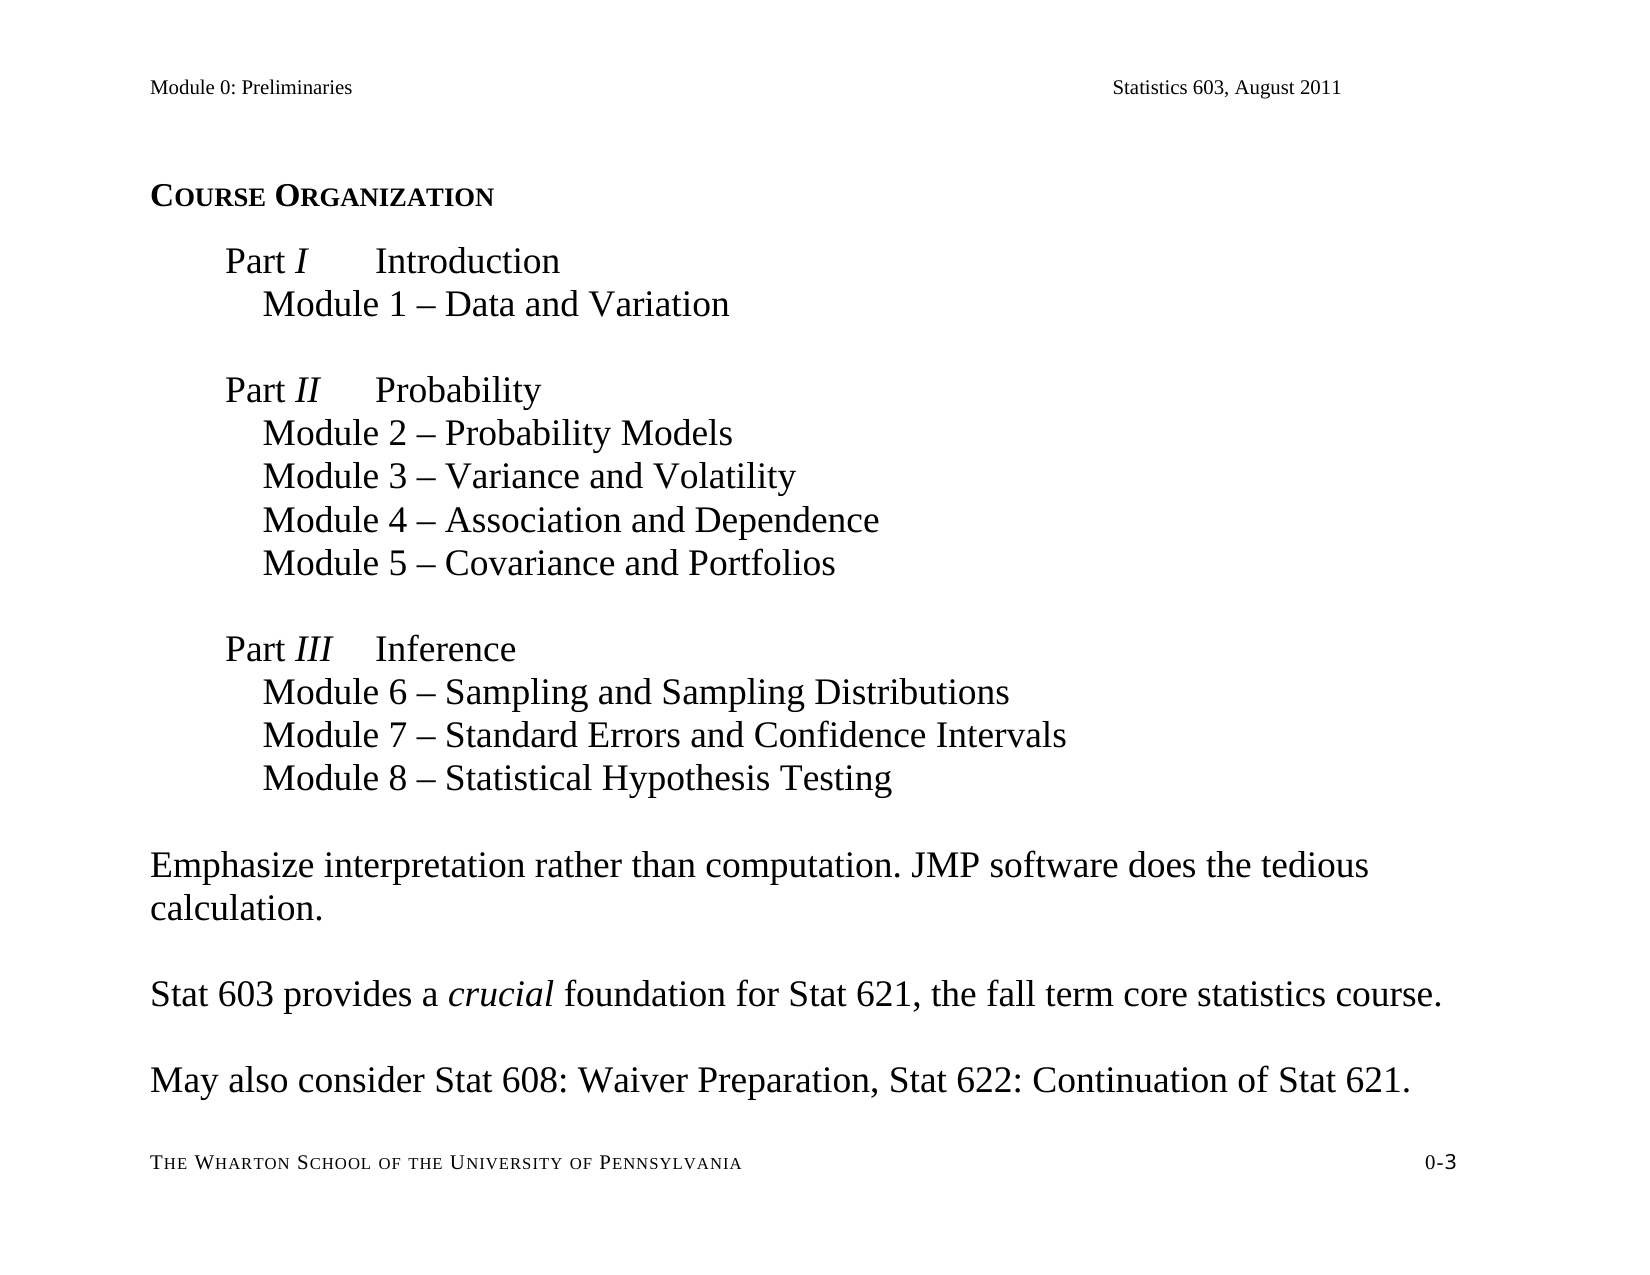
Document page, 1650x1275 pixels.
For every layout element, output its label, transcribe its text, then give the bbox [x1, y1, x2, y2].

text Emphasize interpretation rather than computation. JMP software does the tedious calculation. [150, 842, 1500, 928]
text May also consider Stat 608: Waiver Preparation, Stat 622: Continuation of Stat 621. [150, 1058, 1500, 1101]
text Part II Probability Module 2 – Probability Models Module 3 – Variance and Volatility Module 4 – Association and Dependence Module 5 – Covariance and Portfolios [225, 368, 1425, 583]
subtitle Course Organization [150, 175, 1500, 213]
text Part I Introduction Module 1 – Data and Variation [225, 238, 1425, 324]
text Stat 603 provides a crucial foundation for Stat 621, the fall term core statistics course. [150, 971, 1500, 1014]
text Part III Inference Module 6 – Sampling and Sampling Distributions Module 7 – Standard Errors and Confidence Intervals Module 8 – Statistical Hypothesis Testing [225, 626, 1425, 799]
